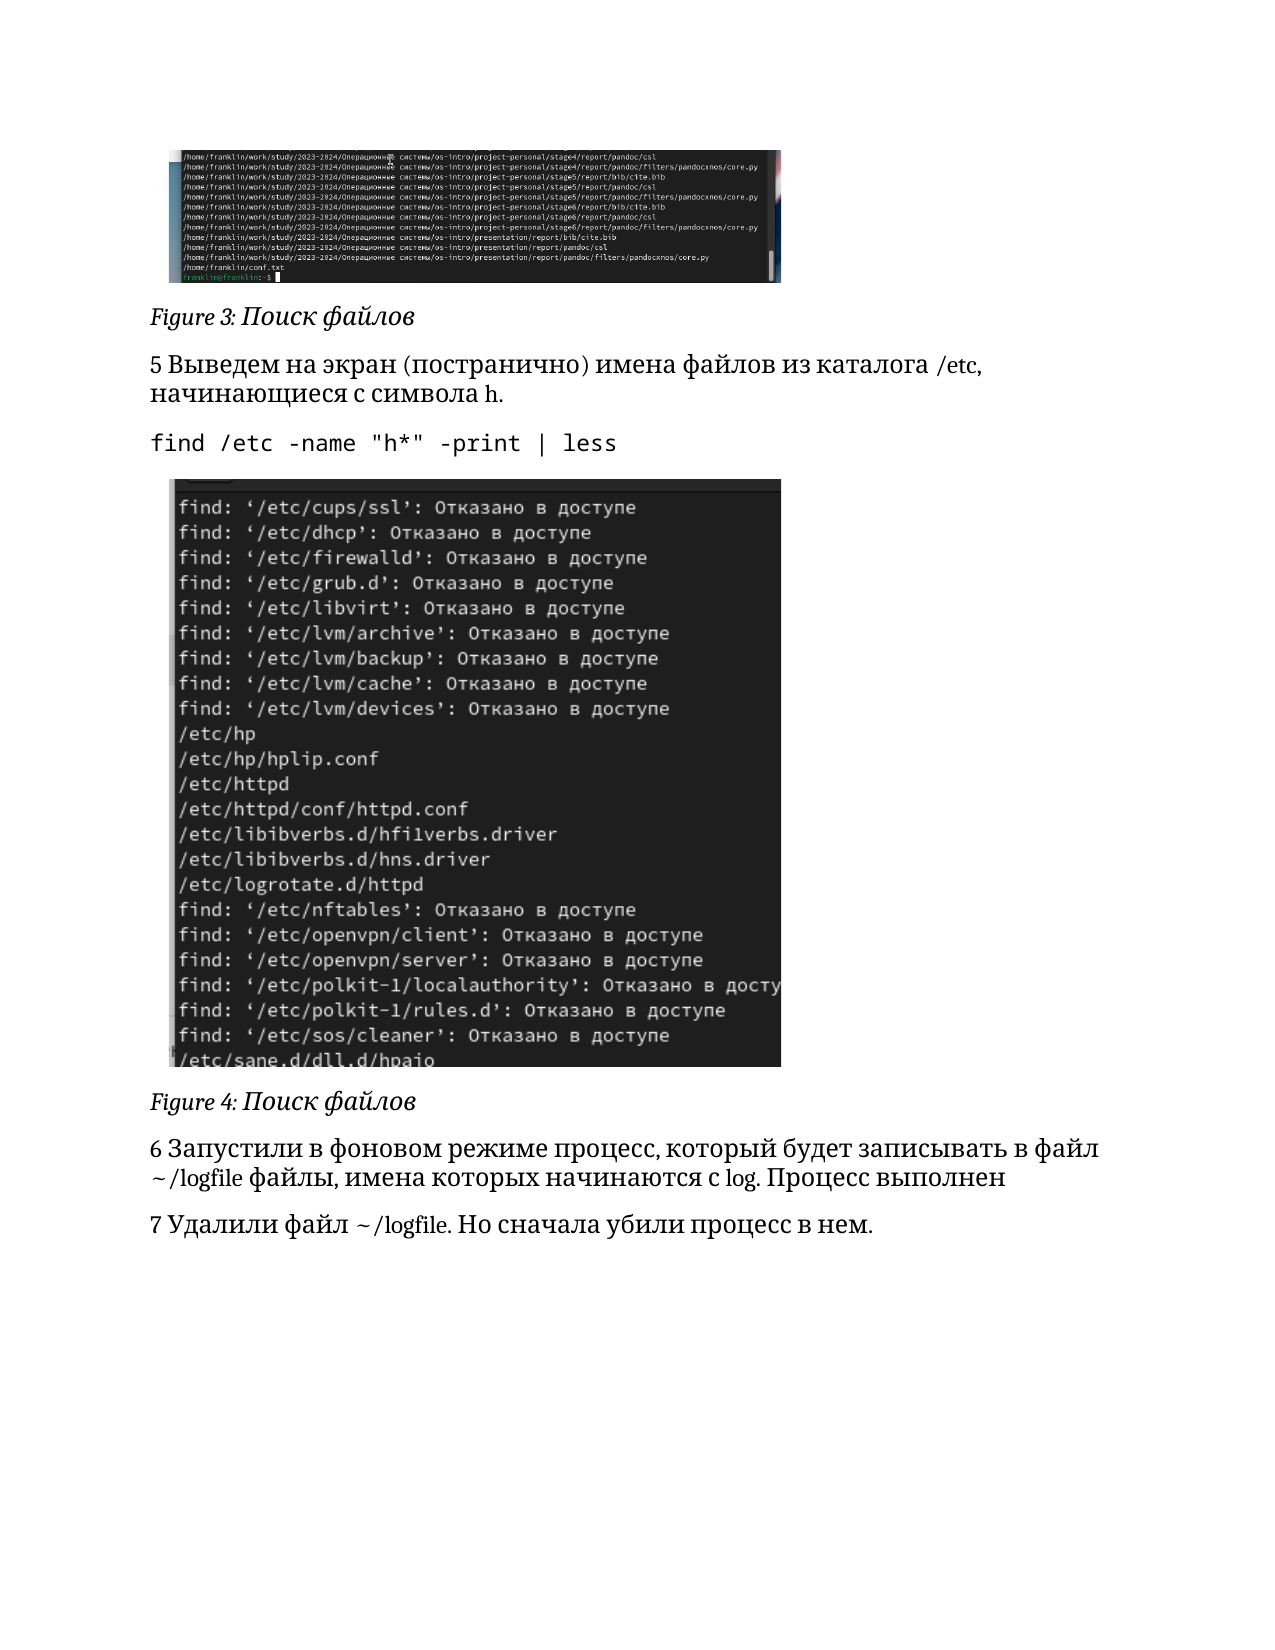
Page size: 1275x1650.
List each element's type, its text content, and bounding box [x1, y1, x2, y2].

text 5 Выведем на экран (постранично) имена файлов из каталога /etc, начинающиеся с символа h. [150, 351, 1125, 408]
picture [168, 479, 782, 1067]
text Figure 3: Поиск файлов [150, 303, 1125, 332]
text find /etc -name "h*" -print | less [150, 427, 1125, 458]
text 7 Удалили файл ~/logfile. Но сначала убили процесс в нем. [150, 1211, 1125, 1240]
text Figure 4: Поиск файлов [150, 1087, 1125, 1116]
picture [168, 150, 782, 283]
text 6 Запустили в фоновом режиме процесс, который будет записывать в файл ~/logfile файлы, имена которых начинаются с log. Процесс выполнен [150, 1135, 1125, 1192]
